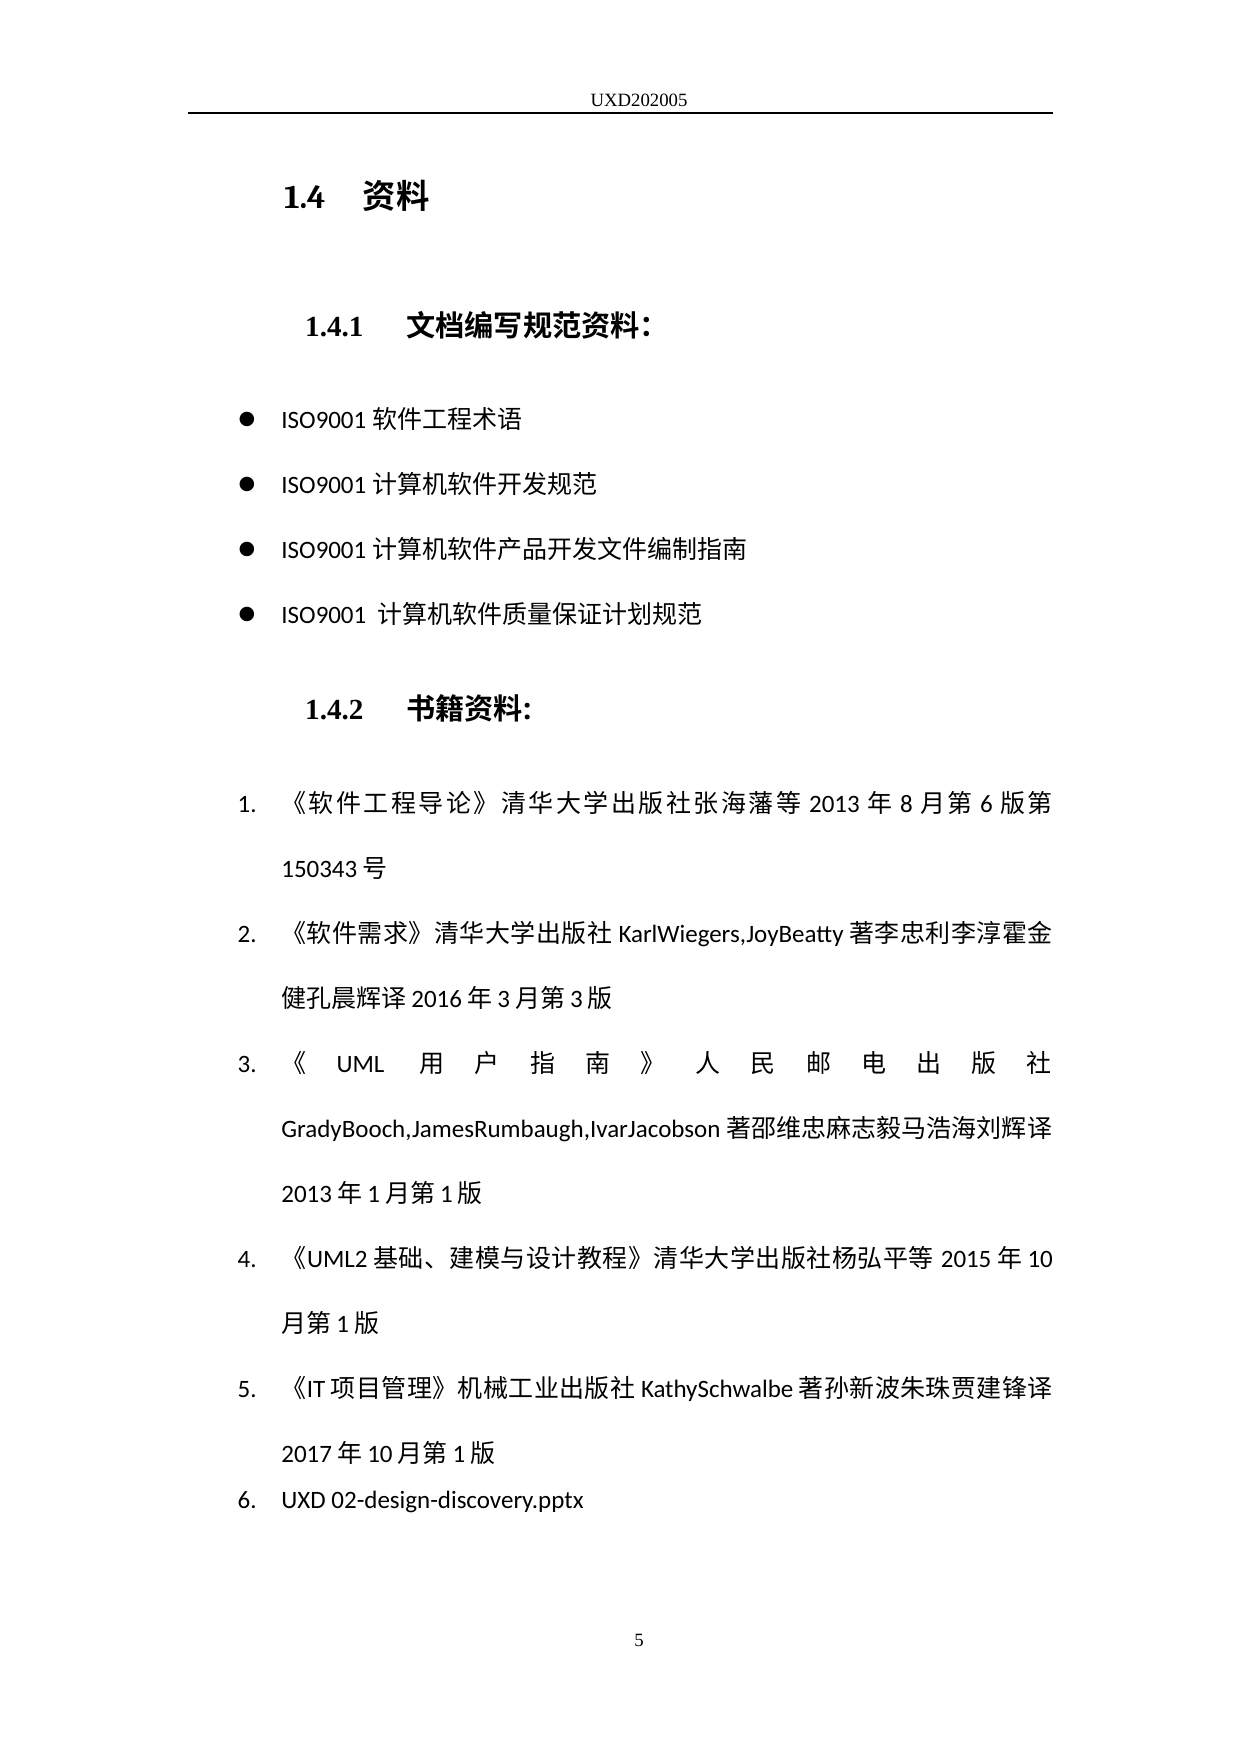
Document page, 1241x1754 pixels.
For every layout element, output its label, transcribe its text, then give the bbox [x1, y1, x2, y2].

list 《UML用户指南》人民邮电出版社GradyBooch,JamesRumbaugh,IvarJacobson著邵维忠麻志毅马浩海刘辉译2013年1月第1版 [237, 1029, 1053, 1224]
list UXD 02-design-discovery.pptx [237, 1484, 1053, 1516]
list ISO9001 计算机软件开发规范 [237, 450, 1053, 515]
subtitle 文档编写规范资料： [247, 291, 1053, 356]
subtitle 书籍资料: [247, 674, 1053, 739]
subtitle 资料 [217, 162, 1053, 227]
list 《IT项目管理》机械工业出版社KathySchwalbe著孙新波朱珠贾建锋译2017年10月第1版 [237, 1354, 1053, 1484]
list ISO9001 计算机软件质量保证计划规范 [237, 580, 1053, 645]
list ISO9001 软件工程术语 [237, 385, 1053, 450]
list 《UML2基础、建模与设计教程》清华大学出版社杨弘平等2015年10月第1版 [237, 1224, 1053, 1354]
list 《软件工程导论》清华大学出版社张海藩等2013年8月第6版第150343号 [237, 769, 1053, 899]
list 《软件需求》清华大学出版社KarlWiegers,JoyBeatty著李忠利李淳霍金健孔晨辉译2016年3月第3版 [237, 899, 1053, 1029]
list ISO9001 计算机软件产品开发文件编制指南 [237, 515, 1053, 580]
